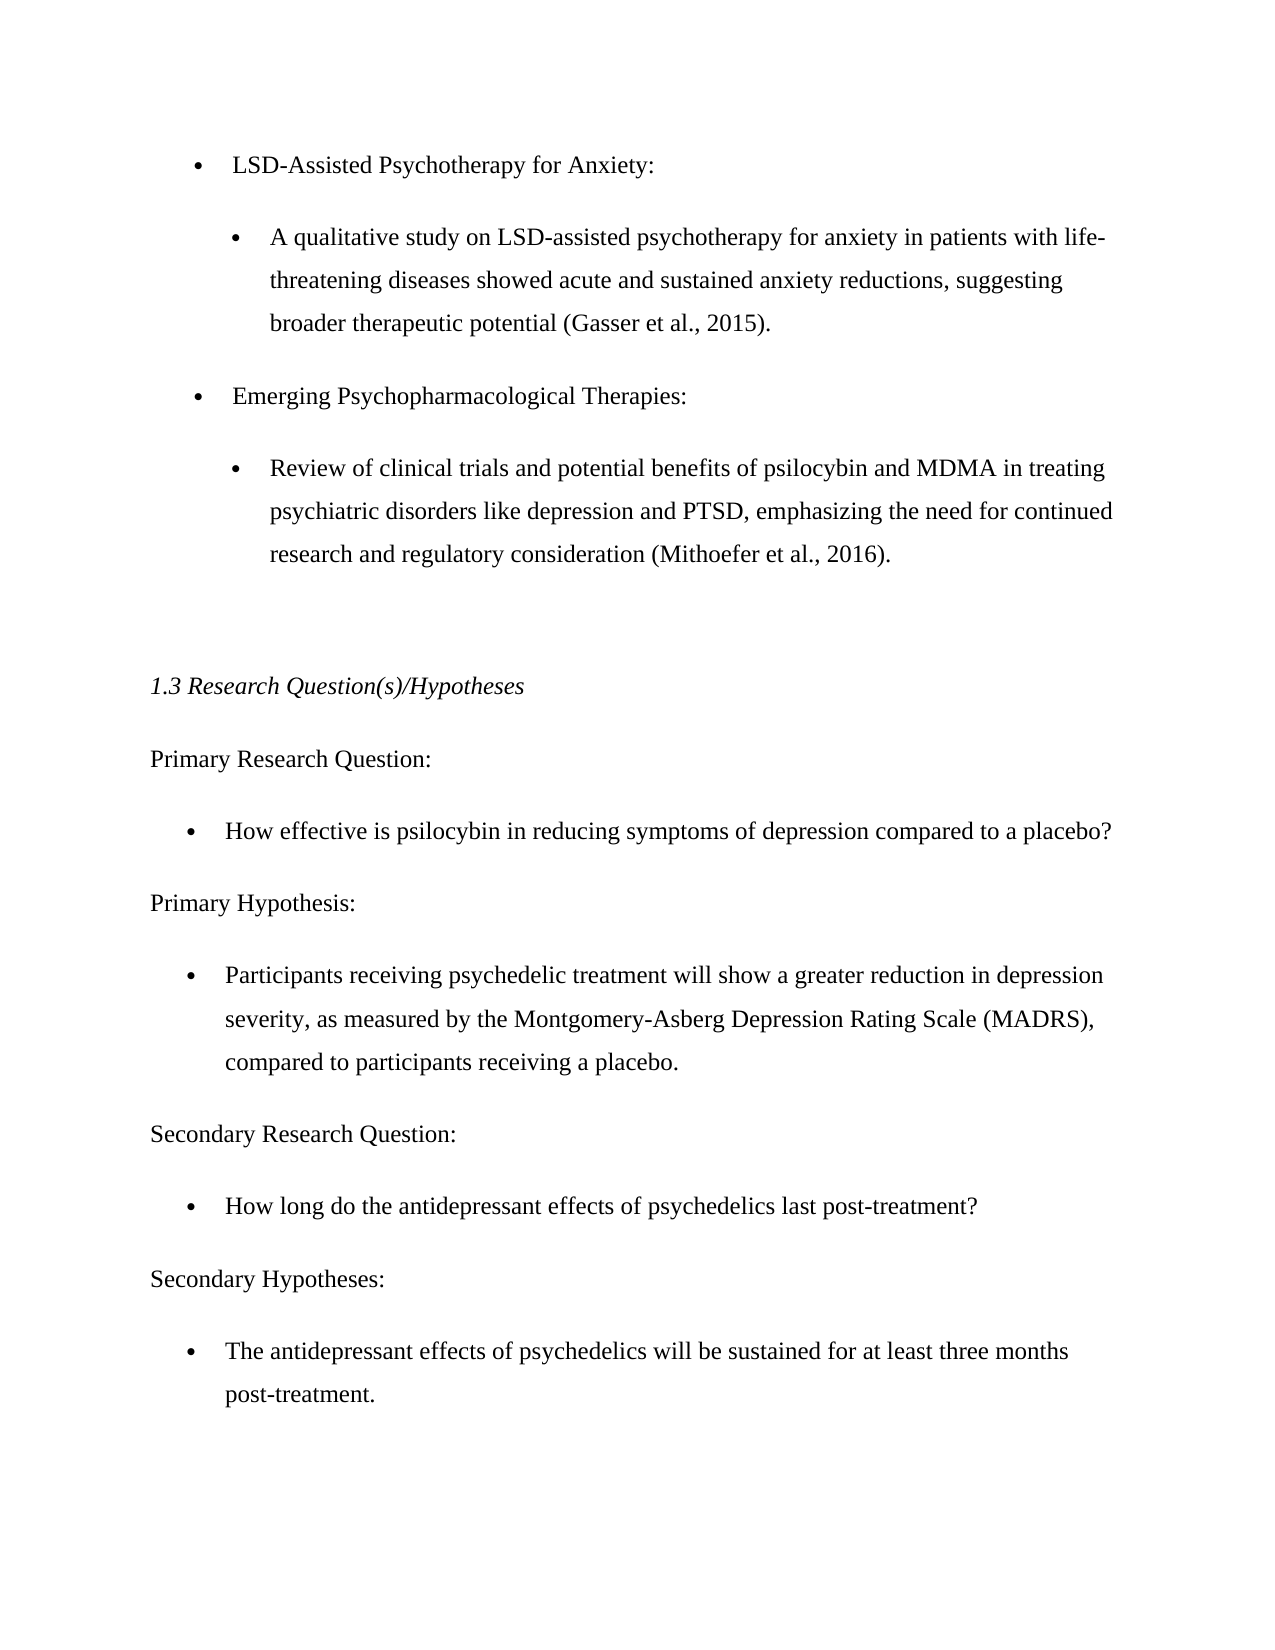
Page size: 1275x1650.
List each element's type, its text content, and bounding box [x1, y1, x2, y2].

text 1.3 Research Question(s)/Hypotheses [150, 671, 1125, 700]
text Primary Hypothesis: [150, 888, 1125, 917]
list LSD-Assisted Psychotherapy for Anxiety: [194, 150, 1125, 179]
list A qualitative study on LSD-assisted psychotherapy for anxiety in patients with life-threatening diseases showed acute and sustained anxiety reductions, suggesting broader therapeutic potential (Gasser et al., 2015). [232, 222, 1125, 337]
text Primary Research Question: [150, 744, 1125, 772]
list How long do the antidepressant effects of psychedelics last post-treatment? [187, 1191, 1125, 1220]
list The antidepressant effects of psychedelics will be sustained for at least three months post-treatment. [187, 1336, 1125, 1408]
list How effective is psilocybin in reducing symptoms of depression compared to a placebo? [187, 816, 1125, 845]
text Secondary Hypotheses: [150, 1264, 1125, 1292]
text Secondary Research Question: [150, 1119, 1125, 1148]
list Emerging Psychopharmacological Therapies: [194, 381, 1125, 409]
list Participants receiving psychedelic treatment will show a greater reduction in depression severity, as measured by the Montgomery-Asberg Depression Rating Scale (MADRS), compared to participants receiving a placebo. [187, 961, 1125, 1076]
list Review of clinical trials and potential benefits of psilocybin and MDMA in treating psychiatric disorders like depression and PTSD, emphasizing the need for continued research and regulatory consideration (Mithoefer et al., 2016). [232, 453, 1125, 568]
